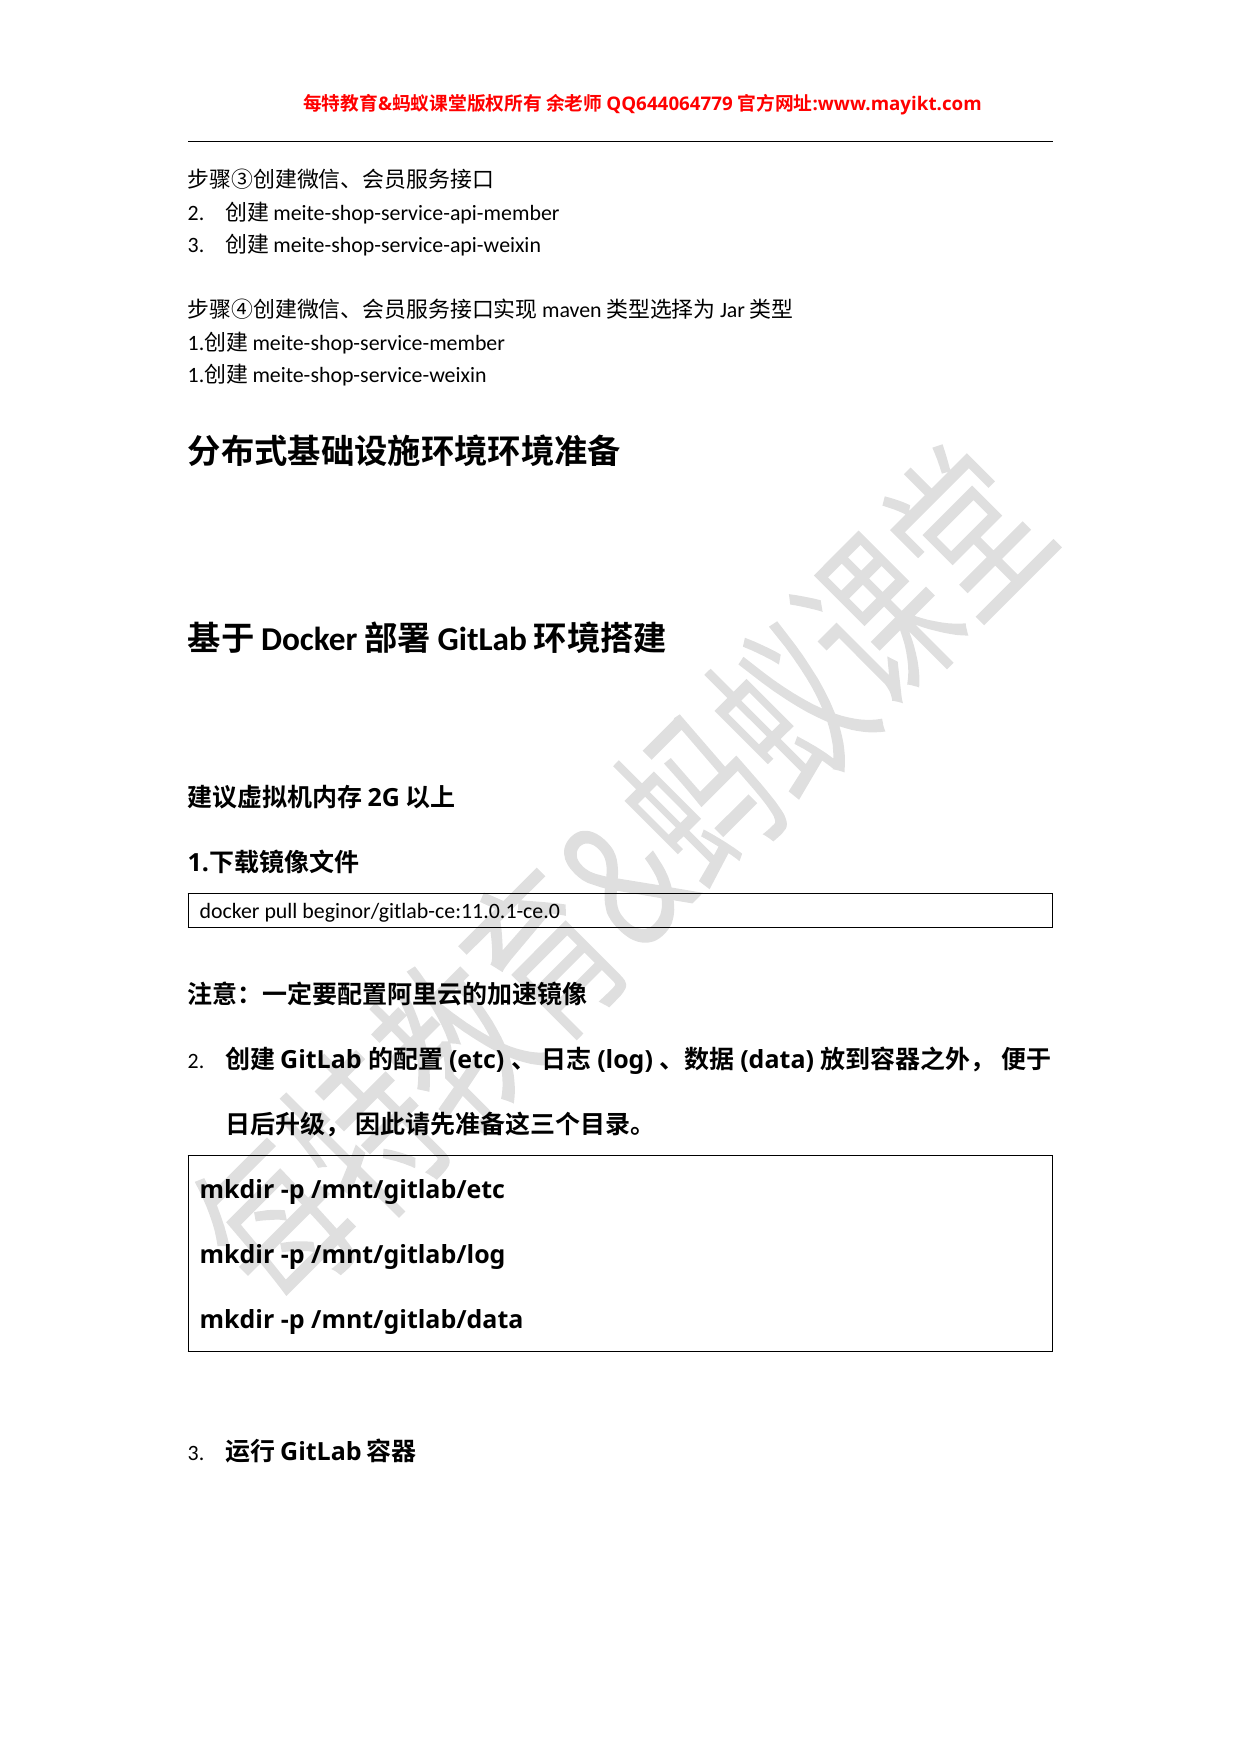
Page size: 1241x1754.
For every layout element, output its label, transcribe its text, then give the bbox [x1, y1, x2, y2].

text 1.创建meite-shop-service-member [187, 324, 1053, 357]
text 注意：一定要配置阿里云的加速镜像 [187, 960, 1053, 1025]
list 创建meite-shop-service-api-weixin [187, 227, 1053, 259]
list 创建meite-shop-service-api-member [187, 194, 1053, 227]
list 运行GitLab容器 [187, 1417, 1053, 1482]
text 1.下载镜像文件 [187, 828, 1053, 893]
list 创建GitLab 的配置 (etc) 、 日志 (log) 、数据 (data) 放到容器之外， 便于日后升级， 因此请先准备这三个目录。 [187, 1025, 1053, 1155]
table_header mkdir -p /mnt/gitlab/etc mkdir -p /mnt/gitlab/log mkdir -p /mnt/gitlab/data [189, 1156, 1052, 1351]
text 步骤③创建微信、会员服务接口 [187, 162, 1053, 194]
subtitle 基于Docker部署GitLab环境搭建 [187, 603, 1053, 668]
subtitle 分布式基础设施环境环境准备 [187, 417, 1053, 482]
text 建议虚拟机内存2G以上 [187, 763, 1053, 828]
table_header docker pull beginor/gitlab-ce:11.0.1-ce.0 [189, 894, 1052, 927]
text 步骤④创建微信、会员服务接口实现maven类型选择为Jar类型 [187, 292, 1053, 324]
text 1.创建meite-shop-service-weixin [187, 357, 1053, 389]
